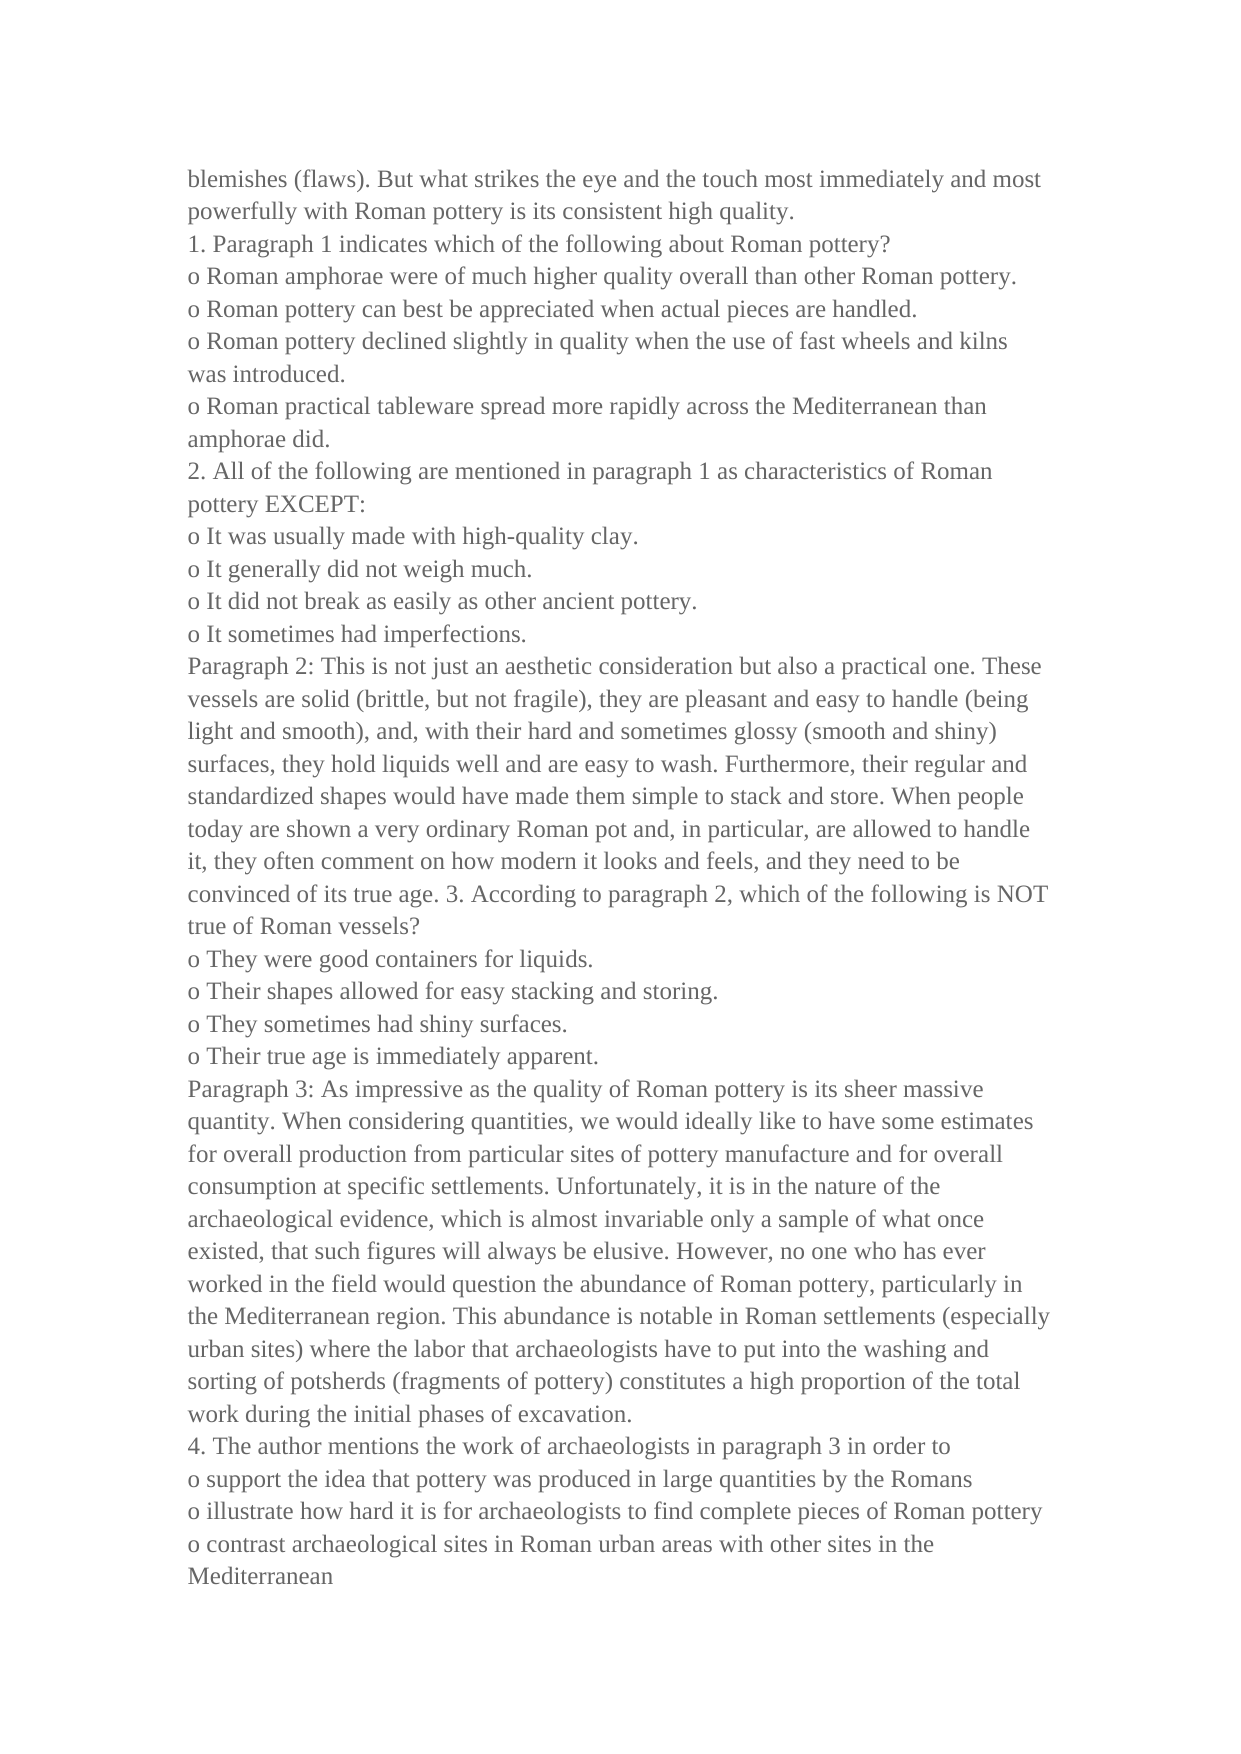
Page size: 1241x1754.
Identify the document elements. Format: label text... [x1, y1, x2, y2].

text Paragraph 2: This is not just an aesthetic consideration but also a practical one. These vessels are solid (brittle, but not fragile), they are pleasant and easy to handle (being light and smooth), and, with their hard and sometimes glossy (smooth and shiny) surfaces, they hold liquids well and are easy to wash. Furthermore, their regular and standardized shapes would have made them simple to stack and store. When people today are shown a very ordinary Roman pot and, in particular, are allowed to handle it, they often comment on how modern it looks and feels, and they need to be convinced of its true age. 3. According to paragraph 2, which of the following is NOT true of Roman vessels? [187, 649, 1053, 942]
text o It sometimes had imperfections. [187, 617, 1053, 649]
text o They sometimes had shiny surfaces. [187, 1007, 1053, 1039]
text o support the idea that pottery was produced in large quantities by the Romans [187, 1462, 1053, 1494]
text o Roman pottery can best be appreciated when actual pieces are handled. [187, 292, 1053, 324]
text o It did not break as easily as other ancient pottery. [187, 584, 1053, 617]
text o Roman practical tableware spread more rapidly across the Mediterranean than amphorae did. [187, 389, 1053, 454]
text o Roman amphorae were of much higher quality overall than other Roman pottery. [187, 259, 1053, 292]
text 1. Paragraph 1 indicates which of the following about Roman pottery? [187, 227, 1053, 259]
text o Roman pottery declined slightly in quality when the use of fast wheels and kilns was introduced. [187, 324, 1053, 389]
text o They were good containers for liquids. [187, 942, 1053, 974]
text 2. All of the following are mentioned in paragraph 1 as characteristics of Roman pottery EXCEPT: [187, 454, 1053, 519]
text o Their shapes allowed for easy stacking and storing. [187, 974, 1053, 1007]
text Paragraph 3: As impressive as the quality of Roman pottery is its sheer massive quantity. When considering quantities, we would ideally like to have some estimates for overall production from particular sites of pottery manufacture and for overall consumption at specific settlements. Unfortunately, it is in the nature of the archaeological evidence, which is almost invariable only a sample of what once existed, that such figures will always be elusive. However, no one who has ever worked in the field would question the abundance of Roman pottery, particularly in the Mediterranean region. This abundance is notable in Roman settlements (especially urban sites) where the labor that archaeologists have to put into the washing and sorting of potsherds (fragments of pottery) constitutes a high proportion of the total work during the initial phases of excavation. [187, 1072, 1053, 1429]
text o illustrate how hard it is for archaeologists to find complete pieces of Roman pottery [187, 1494, 1053, 1527]
text o contrast archaeological sites in Roman urban areas with other sites in the Mediterranean [187, 1527, 1053, 1592]
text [187, 162, 1053, 227]
text o It was usually made with high-quality clay. [187, 519, 1053, 552]
text o It generally did not weigh much. [187, 552, 1053, 584]
text 4. The author mentions the work of archaeologists in paragraph 3 in order to [187, 1429, 1053, 1462]
text o Their true age is immediately apparent. [187, 1039, 1053, 1072]
